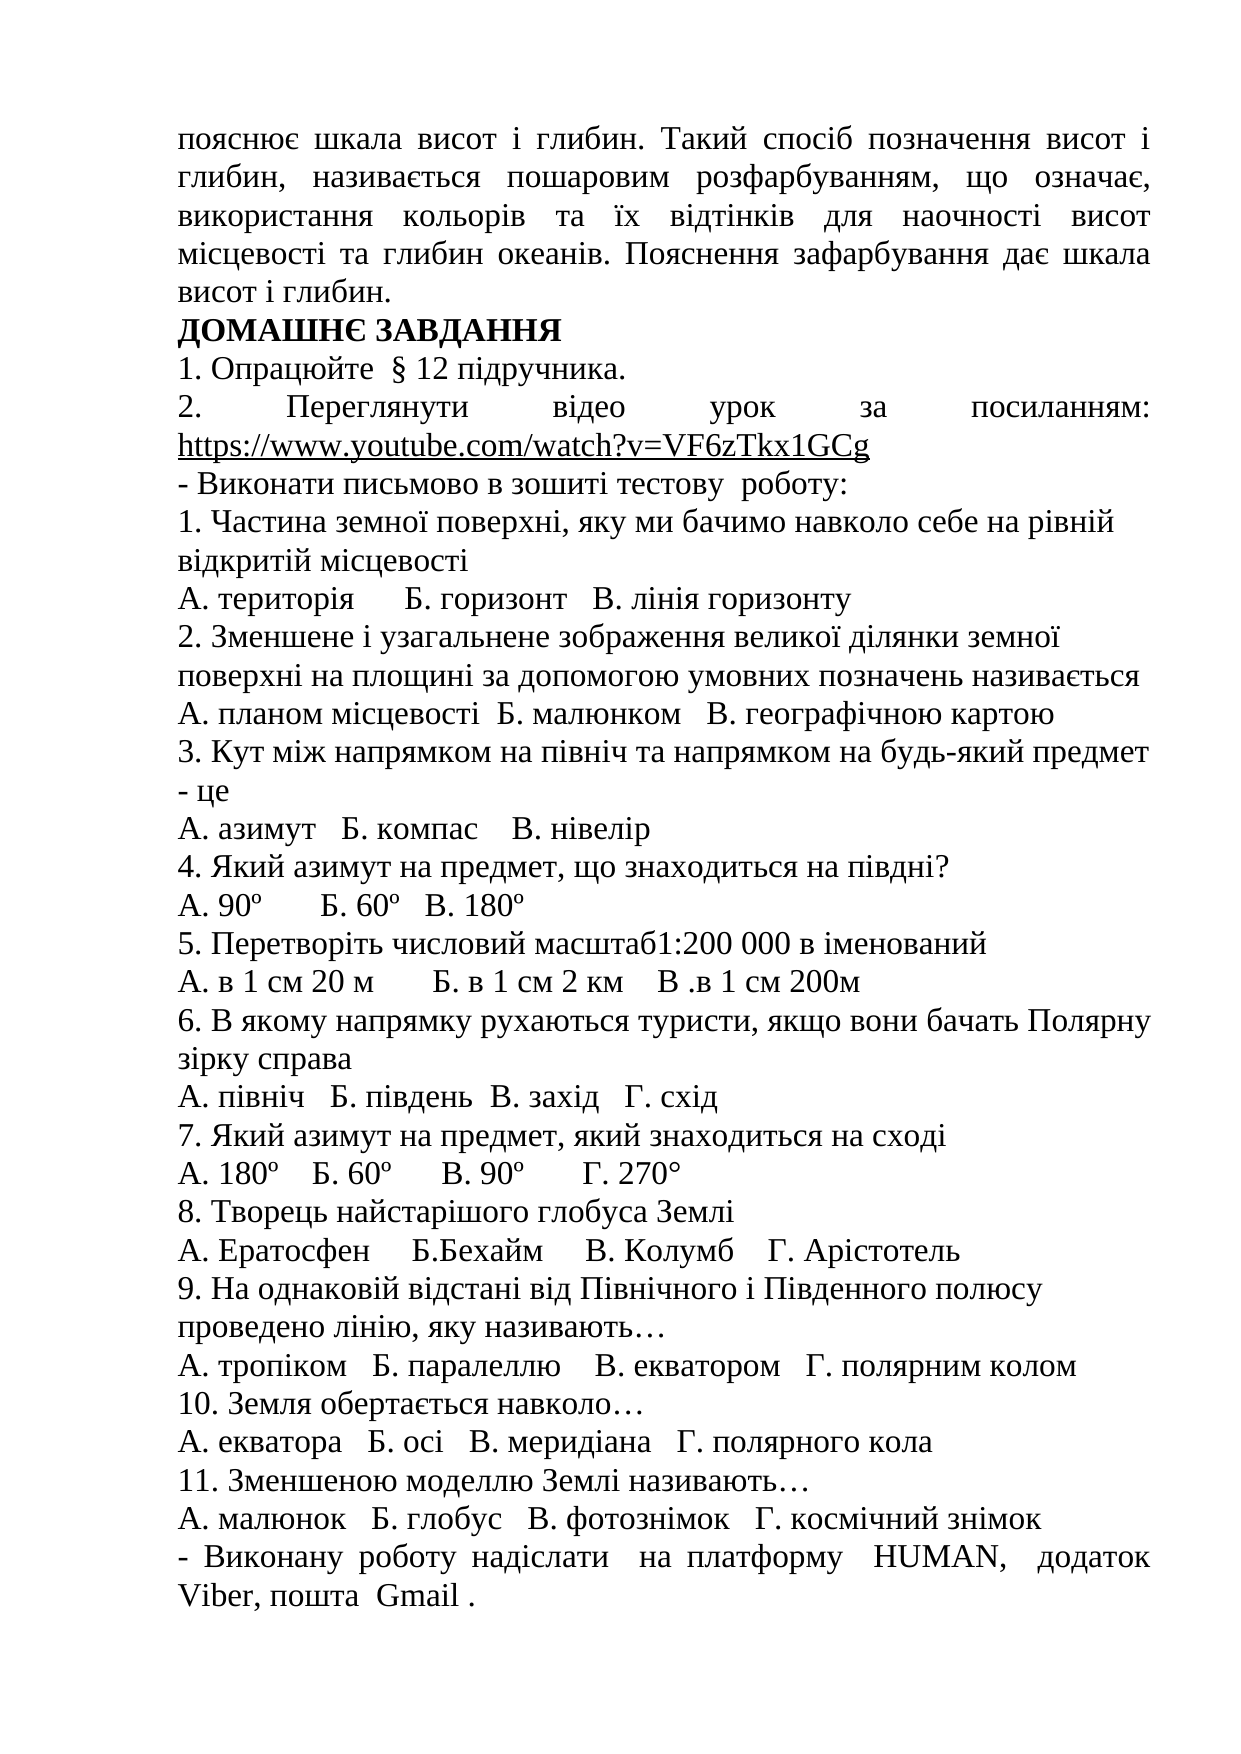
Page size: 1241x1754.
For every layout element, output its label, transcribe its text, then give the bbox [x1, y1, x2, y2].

text А. тропіком Б. паралеллю В. екватором Г. полярним колом [177, 1345, 1152, 1383]
text 6. В якому напрямку рухаються туристи, якщо вони бачать Полярну зірку справа [177, 1000, 1152, 1076]
text А. азимут Б. компас В. нівелір [177, 808, 1152, 846]
text 8. Творець найстарішого глобуса Землі [177, 1191, 1152, 1230]
text 7. Який азимут на предмет, який знаходиться на сході [177, 1115, 1152, 1153]
text А. північ Б. південь В. захід Г. схід [177, 1076, 1152, 1115]
text 5. Перетворіть числовий масштаб1:200 000 в іменований [177, 923, 1152, 961]
text А. Ератосфен Б.Бехайм В. Колумб Г. Арістотель [177, 1230, 1152, 1268]
text А. планом місцевості Б. малюнком В. географічною картою [177, 693, 1152, 731]
text ДОМАШНЄ ЗАВДАННЯ [177, 310, 1152, 348]
text 1. Опрацюйте § 12 підручника. [177, 348, 1152, 386]
text - Виконати письмово в зошиті тестову роботу: [177, 463, 1152, 501]
text 9. На однаковій відстані від Північного і Південного полюсу проведено лінію, яку називають… [177, 1268, 1152, 1345]
text 4. Який азимут на предмет, що знаходиться на півдні? [177, 846, 1152, 885]
text А. малюнок Б. глобус В. фотознімок Г. космічний знімок [177, 1498, 1152, 1536]
text - Виконану роботу надіслати на платформу HUMAN, додаток Viber, пошта Gmail . [177, 1536, 1152, 1613]
text 11. Зменшеною моделлю Землі називають… [177, 1460, 1152, 1498]
text А. екватора Б. осі В. меридіана Г. полярного кола [177, 1421, 1152, 1460]
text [177, 118, 1152, 310]
text 3. Кут між напрямком на північ та напрямком на будь-який предмет - це [177, 731, 1152, 808]
text А. територія Б. горизонт В. лінія горизонту [177, 578, 1152, 616]
text 1. Частина земної поверхні, яку ми бачимо навколо себе на рівній відкритій місцевості [177, 501, 1152, 578]
text А. 180º Б. 60º В. 90º Г. 270° [177, 1153, 1152, 1191]
text 2. Переглянути відео урок за посиланням: https://www.youtube.com/watch?v=VF6zTkx1GCg [177, 386, 1152, 463]
text 2. Зменшене і узагальнене зображення великої ділянки земної поверхні на площині за допомогою умовних позначень називається [177, 616, 1152, 693]
text А. 90º Б. 60º В. 180º [177, 885, 1152, 923]
text А. в 1 см 20 м Б. в 1 см 2 км В .в 1 см 200м [177, 961, 1152, 1000]
text 10. Земля обертається навколо… [177, 1383, 1152, 1421]
